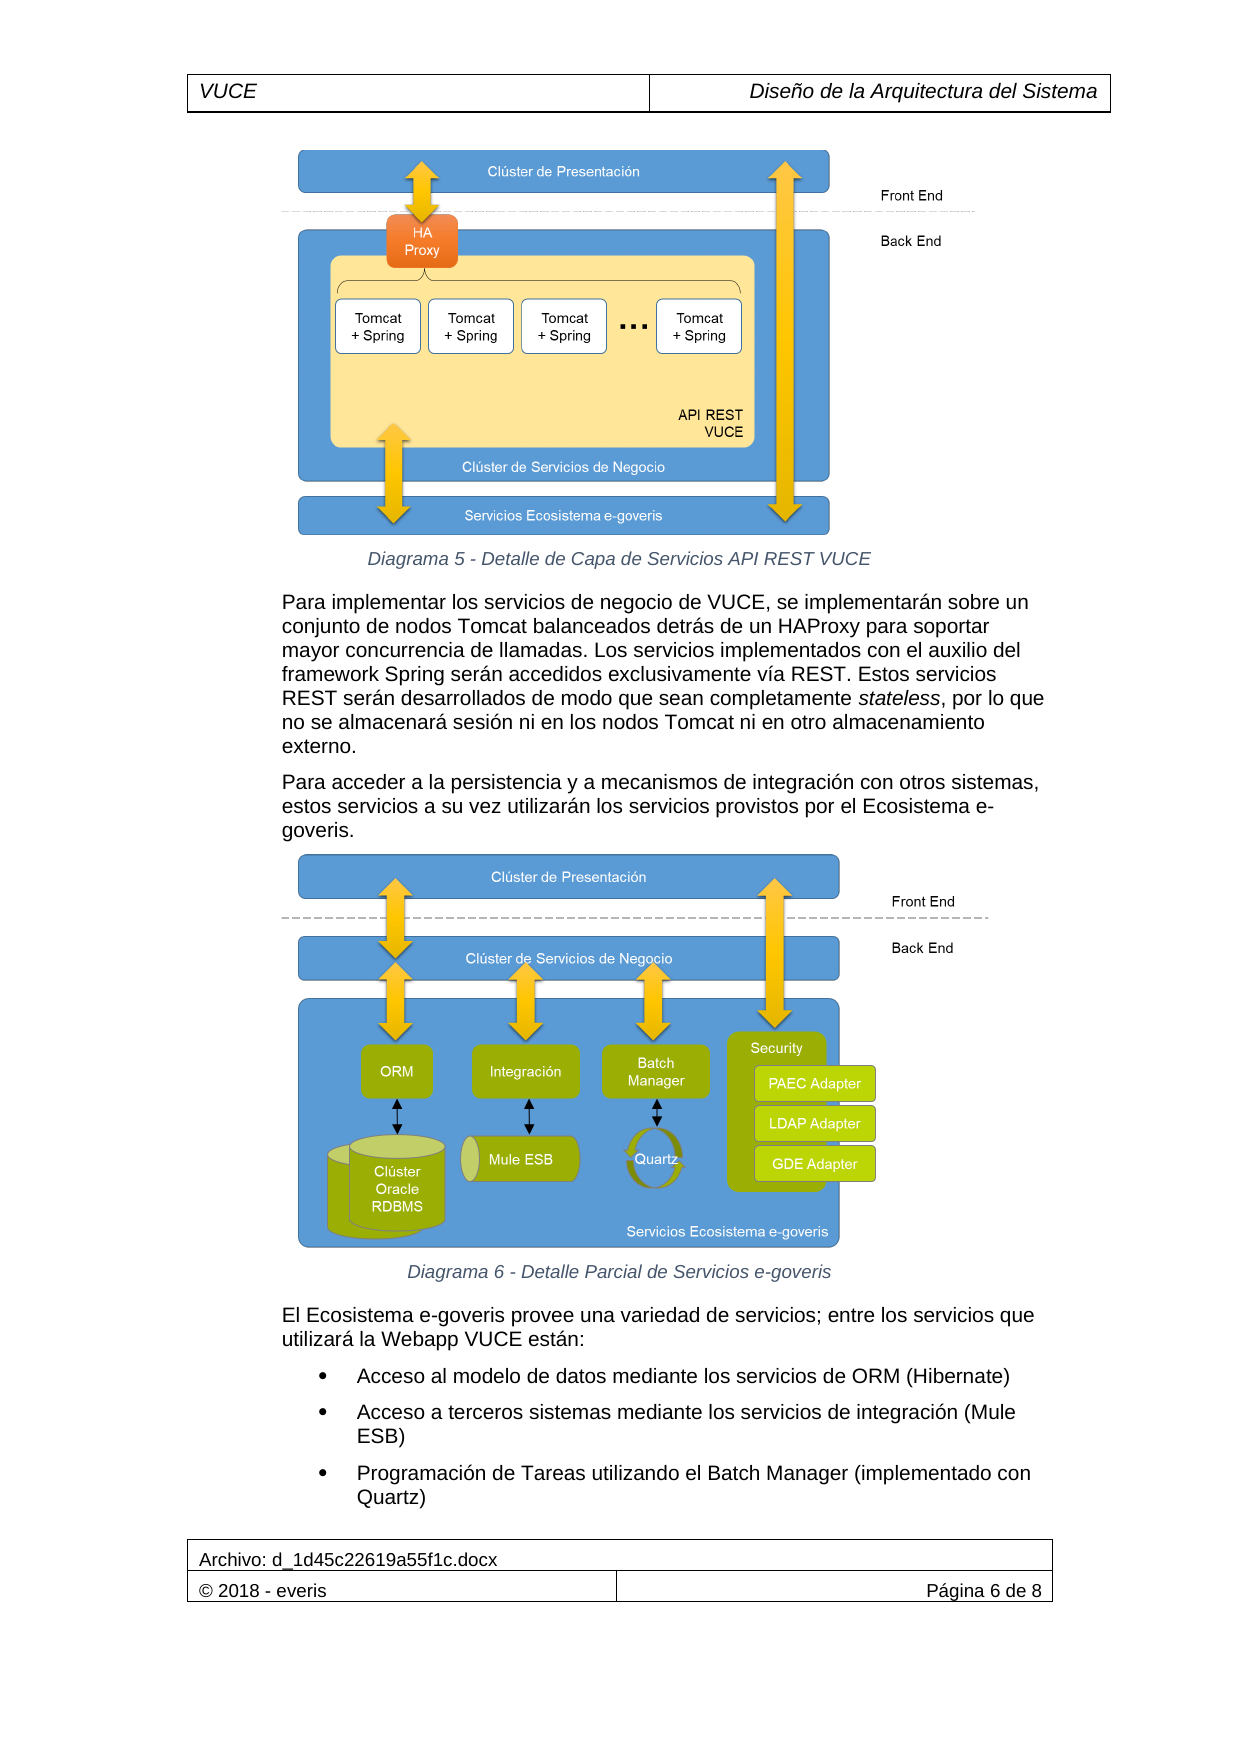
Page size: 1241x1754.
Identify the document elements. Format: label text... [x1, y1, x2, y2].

list Acceso al modelo de datos mediante los servicios de ORM (Hibernate) [319, 1364, 1053, 1388]
text Diagrama 5 - Detalle de Capa de Servicios API REST VUCE [187, 547, 1053, 569]
list Programación de Tareas utilizando el Batch Manager (implementado con Quartz) [319, 1461, 1053, 1509]
list Acceso a terceros sistemas mediante los servicios de integración (Mule ESB) [319, 1400, 1053, 1448]
text El Ecosistema e-goveris provee una variedad de servicios; entre los servicios que utilizará la Webapp VUCE están: [282, 1303, 1053, 1351]
picture [281, 854, 989, 1249]
text Para implementar los servicios de negocio de VUCE, se implementarán sobre un conjunto de nodos Tomcat balanceados detrás de un HAProxy para soportar mayor concurrencia de llamadas. Los servicios implementados con el auxilio del framework Spring serán accedidos exclusivamente vía REST. Estos servicios REST serán desarrollados de modo que sean completamente stateless, por lo que no se almacenará sesión ni en los nodos Tomcat ni en otro almacenamiento externo. [282, 590, 1053, 758]
text Diagrama 6 - Detalle Parcial de Servicios e-goveris [187, 1261, 1053, 1282]
text Para acceder a la persistencia y a mecanismos de integración con otros sistemas, estos servicios a su vez utilizarán los servicios provistos por el Ecosistema e-goveris. [282, 770, 1053, 842]
picture [281, 150, 976, 535]
